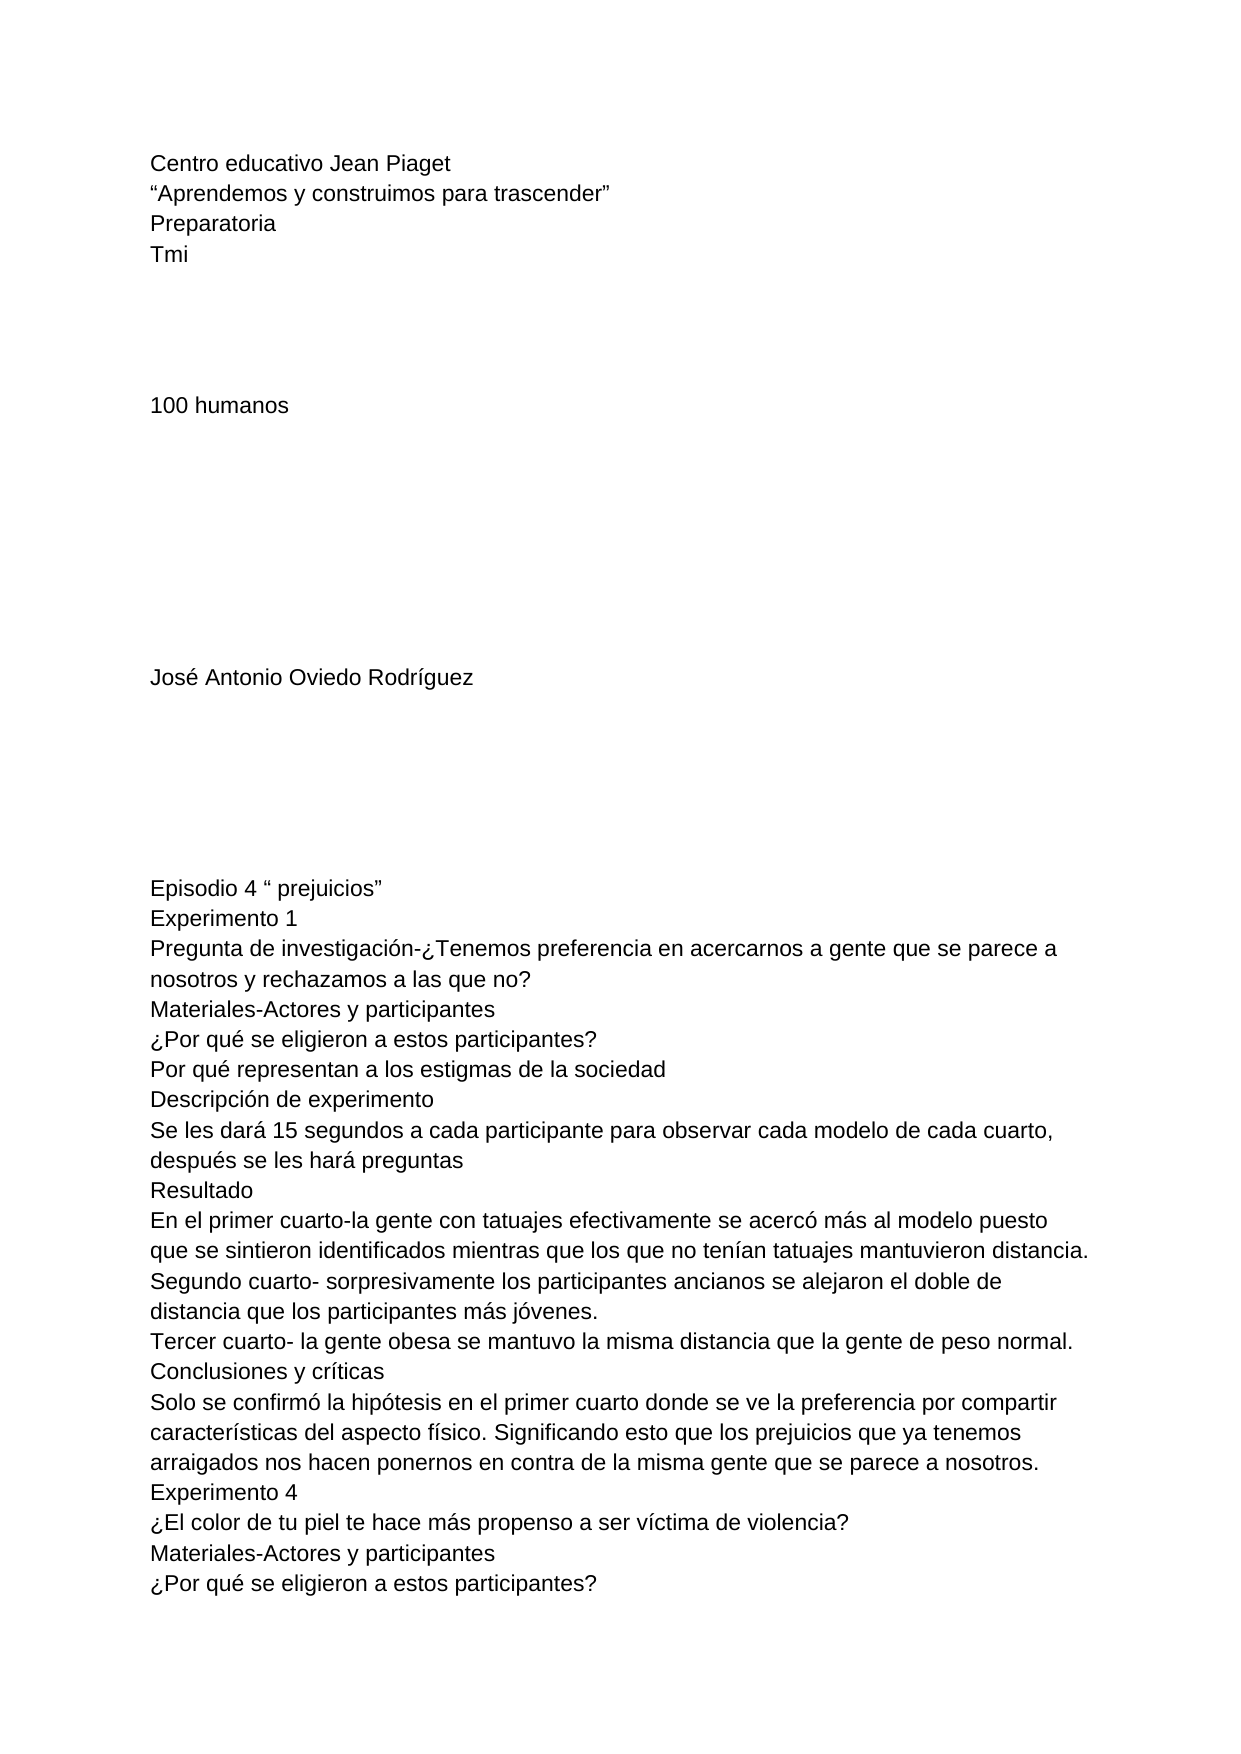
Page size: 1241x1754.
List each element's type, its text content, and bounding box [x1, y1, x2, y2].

text Centro educativo Jean Piaget [150, 150, 1090, 176]
text Tercer cuarto- la gente obesa se mantuvo la misma distancia que la gente de peso normal. [150, 1328, 1090, 1354]
text Segundo cuarto- sorpresivamente los participantes ancianos se alejaron el doble de distancia que los participantes más jóvenes. [150, 1268, 1090, 1324]
text Experimento 1 [150, 905, 1090, 932]
text ¿Por qué se eligieron a estos participantes? [150, 1026, 1090, 1052]
text Descripción de experimento [150, 1086, 1090, 1113]
text ¿Por qué se eligieron a estos participantes? [150, 1570, 1090, 1596]
text José Antonio Oviedo Rodríguez [150, 663, 1090, 690]
text Episodio 4 “ prejuicios” [150, 875, 1090, 901]
text ¿El color de tu piel te hace más propenso a ser víctima de violencia? [150, 1509, 1090, 1536]
text Tmi [150, 241, 1090, 267]
text En el primer cuarto-la gente con tatuajes efectivamente se acercó más al modelo puesto que se sintieron identificados mientras que los que no tenían tatuajes mantuvieron distancia. [150, 1207, 1090, 1264]
text Se les dará 15 segundos a cada participante para observar cada modelo de cada cuarto, después se les hará preguntas [150, 1117, 1090, 1173]
text “Aprendemos y construimos para trascender” [150, 180, 1090, 207]
text Experimento 4 [150, 1479, 1090, 1506]
text Conclusiones y críticas [150, 1358, 1090, 1385]
text 100 humanos [150, 392, 1090, 418]
text Materiales-Actores y participantes [150, 996, 1090, 1022]
text Preparatoria [150, 210, 1090, 237]
text Solo se confirmó la hipótesis en el primer cuarto donde se ve la preferencia por compartir características del aspecto físico. Significando esto que los prejuicios que ya tenemos arraigados nos hacen ponernos en contra de la misma gente que se parece a nosotros. [150, 1388, 1090, 1475]
text Materiales-Actores y participantes [150, 1539, 1090, 1566]
text Pregunta de investigación-¿Tenemos preferencia en acercarnos a gente que se parece a nosotros y rechazamos a las que no? [150, 935, 1090, 992]
text Resultado [150, 1177, 1090, 1203]
text Por qué representan a los estigmas de la sociedad [150, 1056, 1090, 1083]
